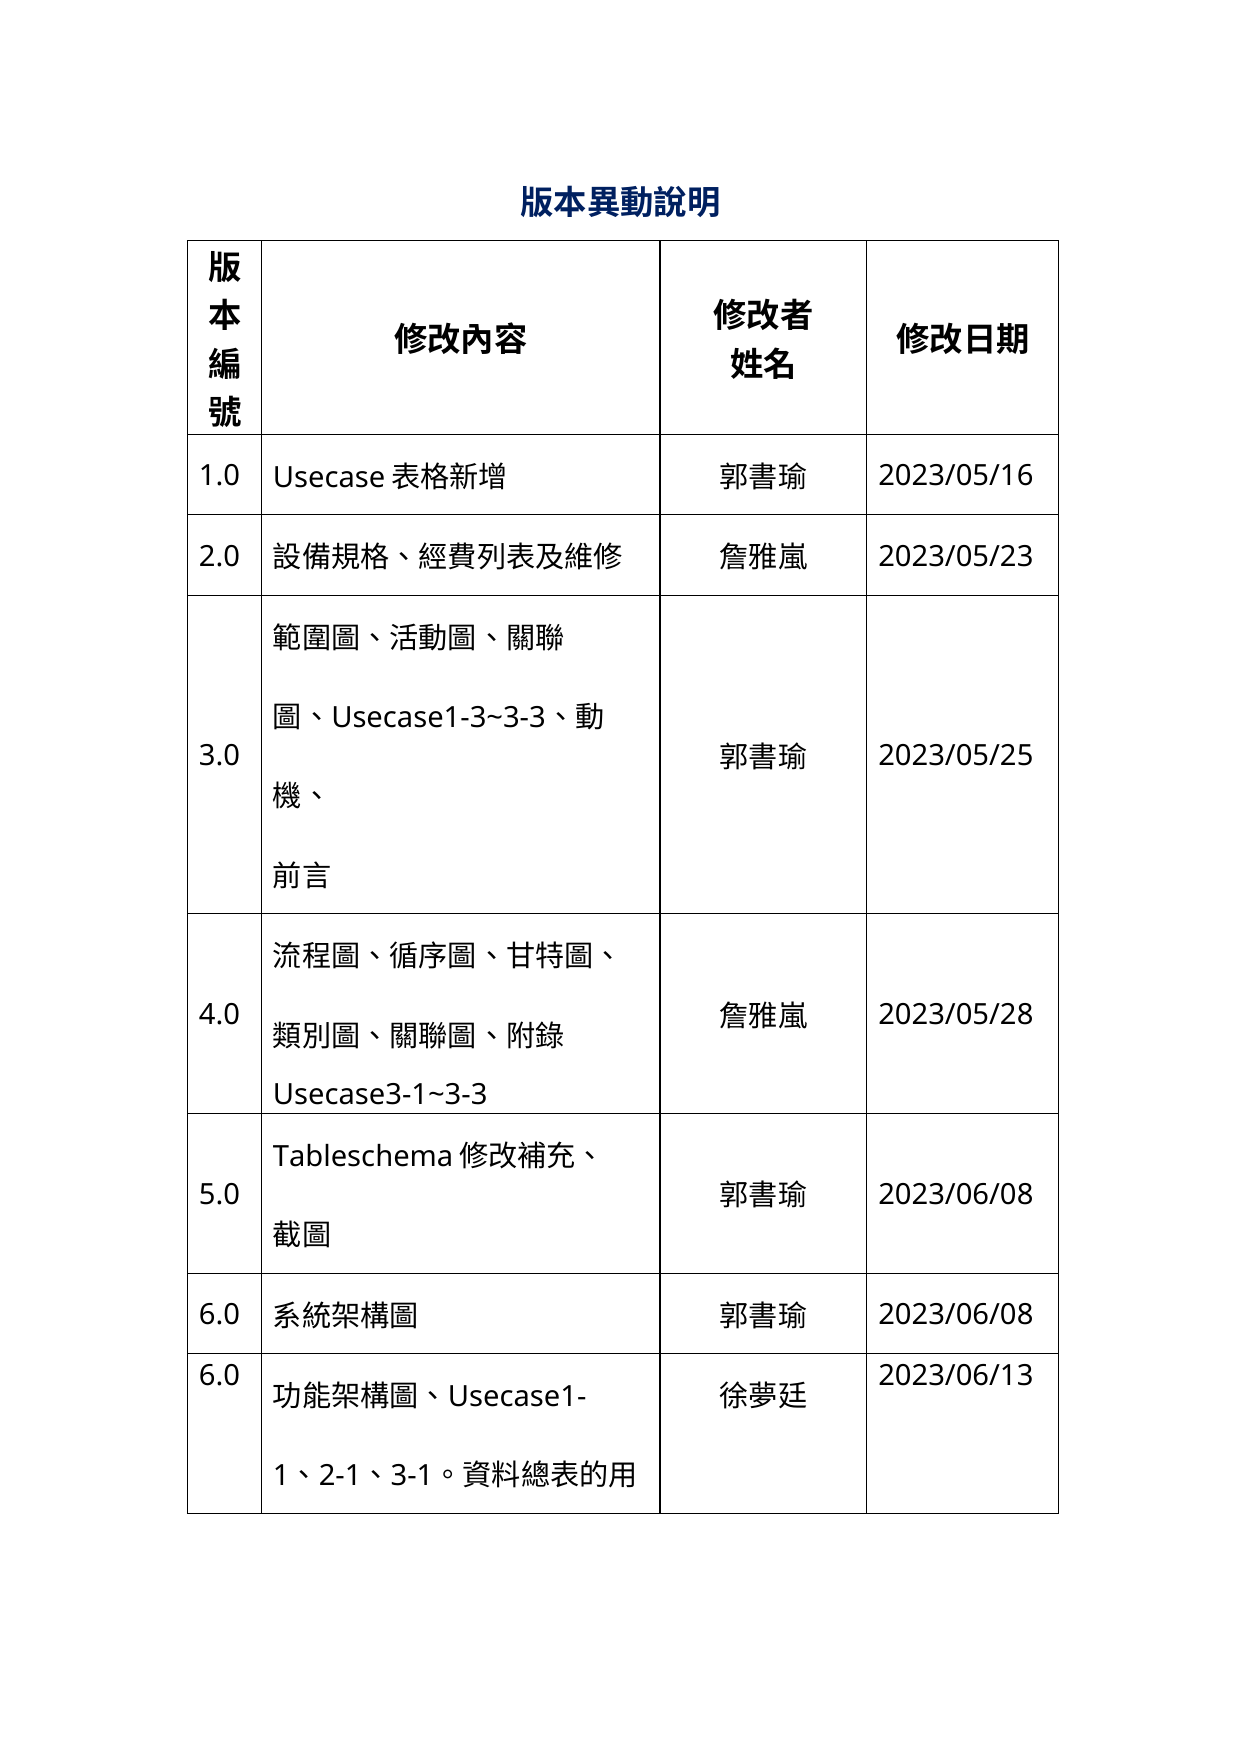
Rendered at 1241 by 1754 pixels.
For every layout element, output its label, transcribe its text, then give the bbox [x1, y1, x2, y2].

table_cell 詹雅嵐 [661, 914, 866, 1113]
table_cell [262, 1354, 659, 1513]
table_cell 徐夢廷 [661, 1354, 866, 1513]
table_cell 流程圖、循序圖、甘特圖、類別圖、關聯圖、附錄Usecase3-1~3-3 [262, 914, 659, 1113]
table_cell 4.0 [188, 914, 261, 1113]
table_cell 2.0 [188, 515, 261, 595]
table_cell 2023/05/23 [867, 515, 1058, 595]
table_cell Usecase表格新增 [262, 435, 659, 514]
table_cell 3.0 [188, 596, 261, 913]
text 版本異動說明 [187, 161, 1053, 240]
table_cell 1.0 [188, 435, 261, 514]
table_cell 2023/05/25 [867, 596, 1058, 913]
table_header 修改日期 [867, 241, 1058, 434]
table_cell 2023/06/08 [867, 1274, 1058, 1353]
table_cell 6.0 [188, 1354, 261, 1513]
table_cell 郭書瑜 [661, 1114, 866, 1272]
table_cell 郭書瑜 [661, 596, 866, 913]
table_cell 系統架構圖 [262, 1274, 659, 1353]
table_cell 郭書瑜 [661, 435, 866, 514]
table_cell 5.0 [188, 1114, 261, 1272]
table_cell 範圍圖、活動圖、關聯圖、Usecase1-3~3-3、動機、 前言 [262, 596, 659, 913]
table_cell 2023/06/08 [867, 1114, 1058, 1272]
table_cell 2023/05/16 [867, 435, 1058, 514]
table_header 版本編號 [188, 241, 261, 434]
table_header 修改內容 [262, 241, 659, 434]
table_cell 設備規格、經費列表及維修 [262, 515, 659, 595]
table_cell 2023/06/13 [867, 1354, 1058, 1513]
table_cell Tableschema修改補充、 截圖 [262, 1114, 659, 1272]
table_header 修改者 姓名 [661, 241, 866, 434]
table_cell 詹雅嵐 [661, 515, 866, 595]
table_cell 6.0 [188, 1274, 261, 1353]
table_cell 郭書瑜 [661, 1274, 866, 1353]
table_cell 2023/05/28 [867, 914, 1058, 1113]
